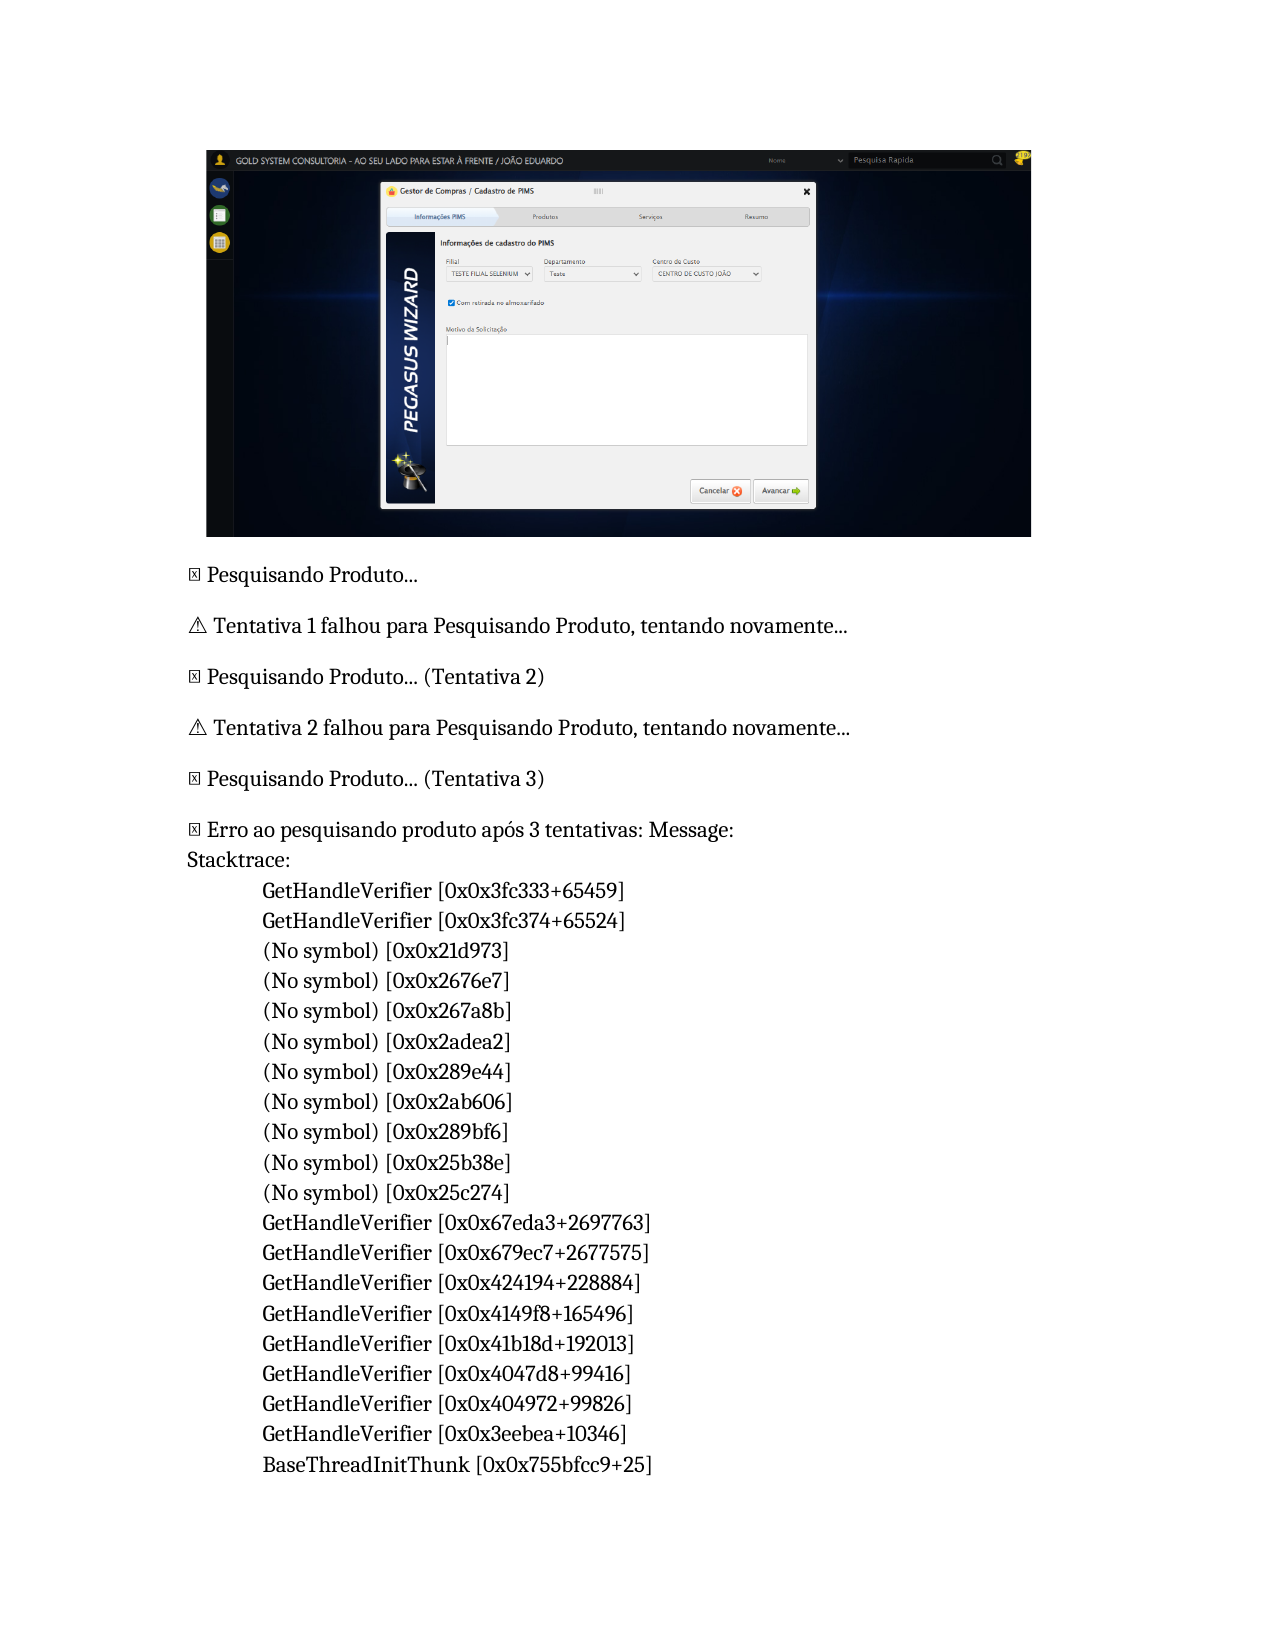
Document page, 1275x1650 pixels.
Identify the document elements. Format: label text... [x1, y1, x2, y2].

text ⚠️ Tentativa 2 falhou para Pesquisando Produto, tentando novamente... [187, 715, 1087, 741]
text ⚠️ Tentativa 1 falhou para Pesquisando Produto, tentando novamente... [187, 613, 1087, 639]
text 🔄 Pesquisando Produto... (Tentativa 3) [187, 766, 1087, 792]
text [187, 817, 1087, 1478]
text 🔄 Pesquisando Produto... [187, 562, 1087, 588]
picture [206, 150, 1032, 537]
text 🔄 Pesquisando Produto... (Tentativa 2) [187, 664, 1087, 690]
